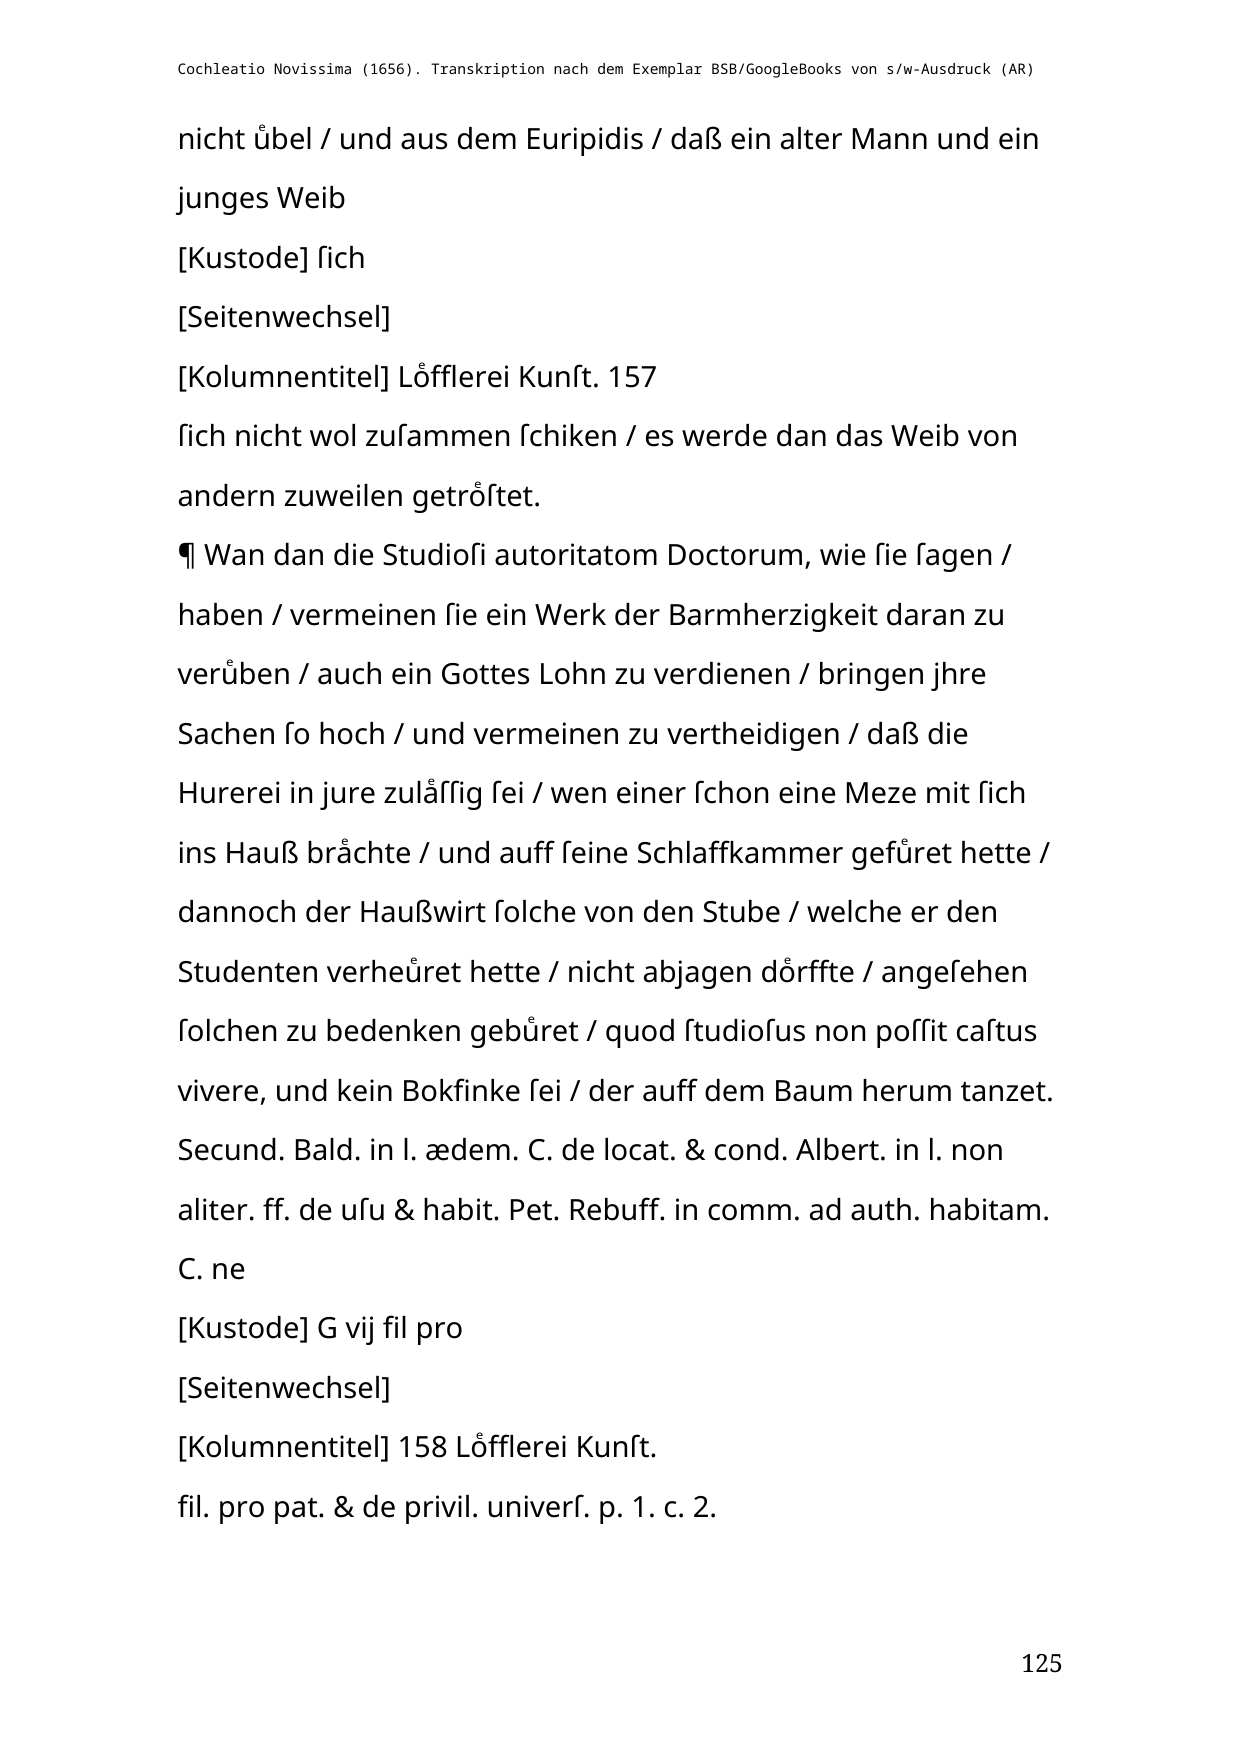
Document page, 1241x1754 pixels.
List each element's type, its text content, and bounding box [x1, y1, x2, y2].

text ſich nicht wol zuſammen ſchiken / es werde dan das Weib von andern zuweilen getroͤſtet. [177, 416, 1063, 515]
text [Kolumnentitel] Loͤfflerei Kunſt. 157 [177, 356, 1063, 396]
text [177, 118, 1063, 217]
text fil. pro pat. & de privil. univerſ. p. 1. c. 2. [177, 1486, 1063, 1526]
text [Kustode] ſich [177, 237, 1063, 277]
text [Seitenwechsel] [177, 1367, 1063, 1407]
text [Kustode] G vij fil pro [177, 1308, 1063, 1347]
text [Kolumnentitel] 158 Loͤfflerei Kunſt. [177, 1427, 1063, 1466]
text [Seitenwechsel] [177, 297, 1063, 336]
text ¶ Wan dan die Studioſi autoritatom Doctorum, wie ſie ſagen / haben / vermeinen ſie ein Werk der Barmherzigkeit daran zu veruͤben / auch ein Gottes Lohn zu verdienen / bringen jhre Sachen ſo hoch / und vermeinen zu vertheidigen / daß die Hurerei in jure zulaͤſſig ſei / wen einer ſchon eine Meze mit ſich ins Hauß braͤchte / und auff ſeine Schlaffkammer gefuͤret hette / dannoch der Haußwirt ſolche von den Stube / welche er den Studenten verheuͤret hette / nicht abjagen doͤrffte / angeſehen ſolchen zu bedenken gebuͤret / quod ſtudioſus non poſſit caſtus vivere, und kein Bokfinke ſei / der auff dem Baum herum tanzet. Secund. Bald. in l. ædem. C. de locat. & cond. Albert. in l. non aliter. ff. de uſu & habit. Pet. Rebuff. in comm. ad auth. habitam. C. ne [177, 534, 1063, 1288]
